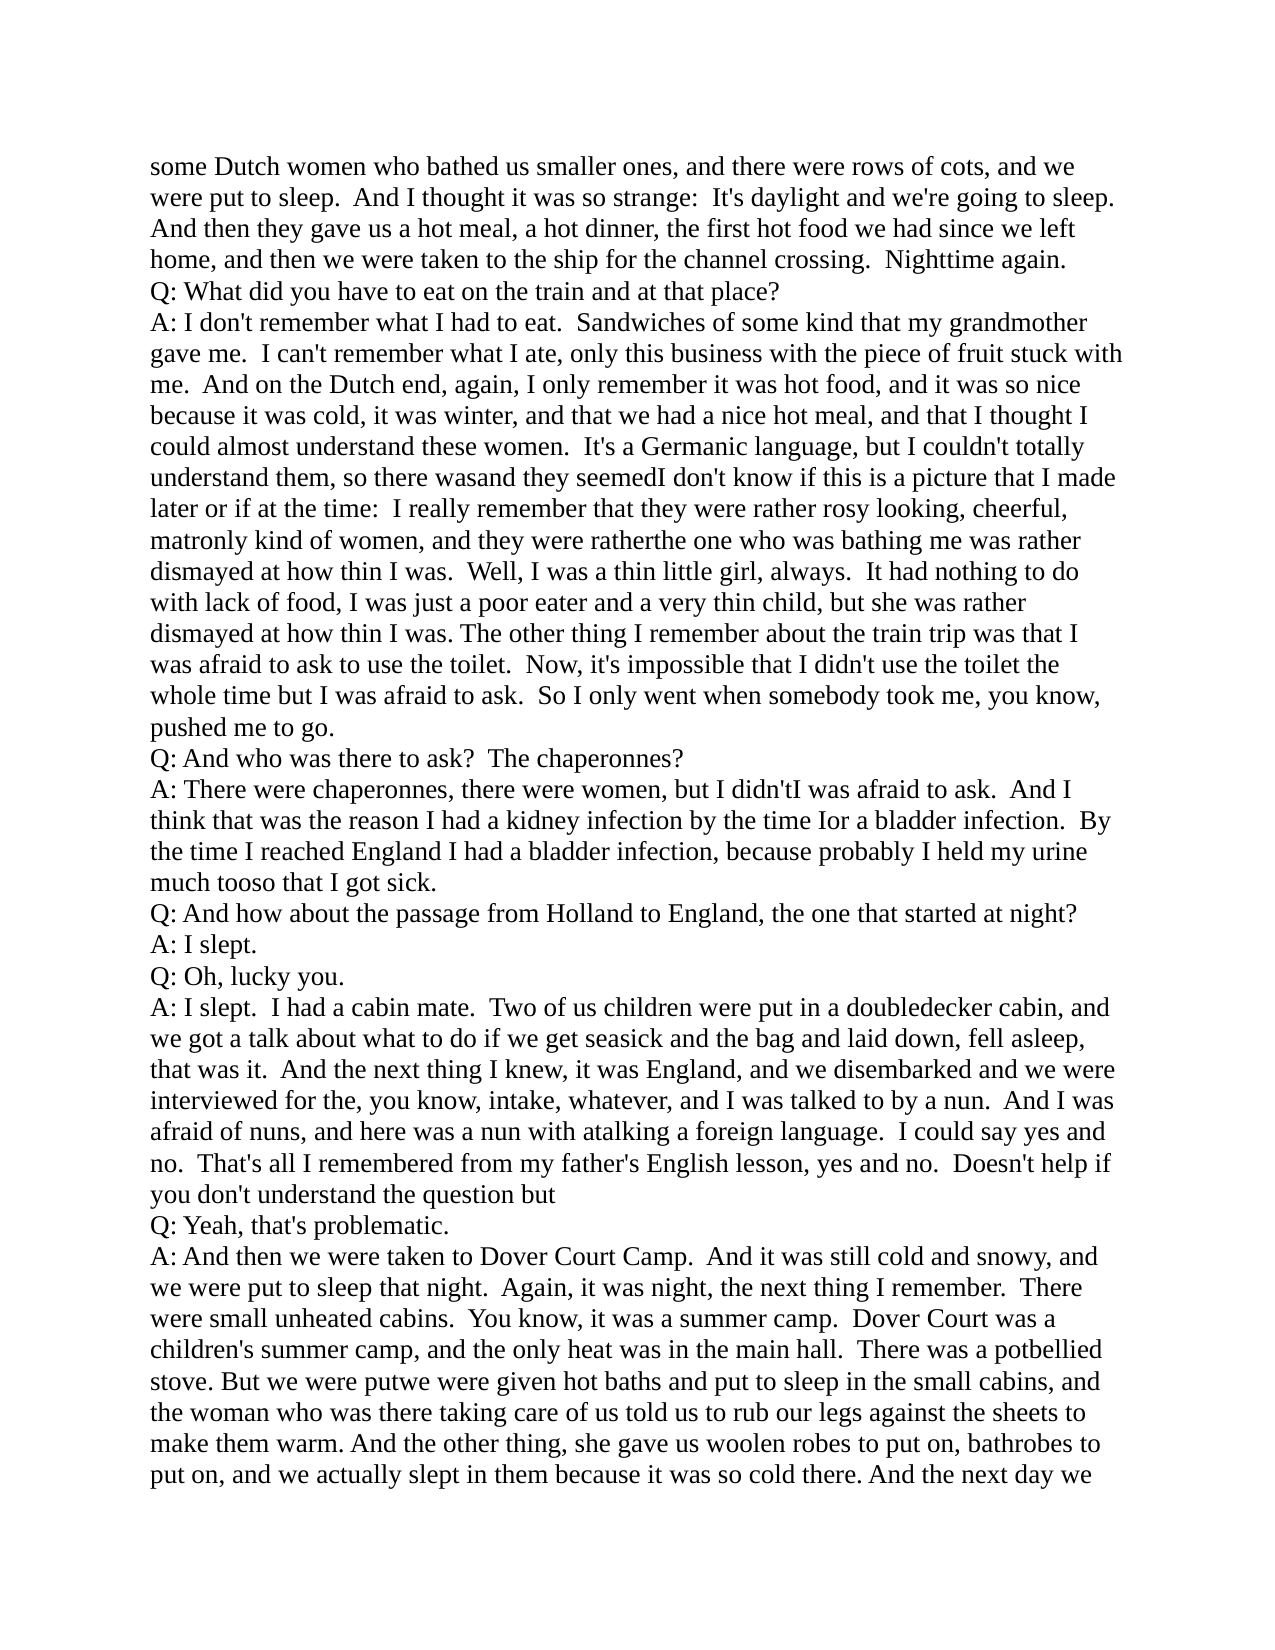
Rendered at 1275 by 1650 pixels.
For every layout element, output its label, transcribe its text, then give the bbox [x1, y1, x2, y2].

text A: I slept. [150, 1053, 1125, 1084]
text Q: Yeah, that's problematic. [150, 1333, 1125, 1365]
text Q: Oh, lucky you. [150, 1084, 1125, 1116]
text And then they gave us a hot meal, a hot dinner, the first hot food we had since we left home, and then we were taken to the ship for the channel crossing. Nighttime again. [150, 337, 1125, 399]
text A: There were chaperonnes, there were women, but I didn'tI was afraid to ask. And I think that was the reason I had a kidney infection by the time Ior a bladder infection. By the time I reached England I had a bladder infection, because probably I held my urine much tooso that I got sick. [150, 897, 1125, 1022]
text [150, 1365, 1125, 1489]
text Q: What did you have to eat on the train and at that place? [150, 399, 1125, 430]
text Q: And how about the passage from Holland to England, the one that started at night? [150, 1022, 1125, 1053]
text A: I slept. I had a cabin mate. Two of us children were put in a doubledecker cabin, and we got a talk about what to do if we get seasick and the bag and laid down, fell asleep, that was it. And the next thing I knew, it was England, and we disembarked and we were interviewed for the, you know, intake, whatever, and I was talked to by a nun. And I was afraid of nuns, and here was a nun with atalking a foreign language. I could say yes and no. That's all I remembered from my father's English lesson, yes and no. Doesn't help if you don't understand the question but [150, 1116, 1125, 1333]
text Q: And who was there to ask? The chaperonnes? [150, 866, 1125, 897]
text A: I don't remember what I had to eat. Sandwiches of some kind that my grandmother gave me. I can't remember what I ate, only this business with the piece of fruit stuck with me. And on the Dutch end, again, I only remember it was hot food, and it was so nice because it was cold, it was winter, and that we had a nice hot meal, and that I thought I could almost understand these women. It's a Germanic language, but I couldn't totally understand them, so there wasand they seemedI don't know if this is a picture that I made later or if at the time: I really remember that they were rather rosy looking, cheerful, matronly kind of women, and they were ratherthe one who was bathing me was rather dismayed at how thin I was. Well, I was a thin little girl, always. It had nothing to do with lack of food, I was just a poor eater and a very thin child, but she was rather dismayed at how thin I was. The other thing I remember about the train trip was that I was afraid to ask to use the toilet. Now, it's impossible that I didn't use the toilet the whole time but I was afraid to ask. So I only went when somebody took me, you know, pushed me to go. [150, 430, 1125, 866]
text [150, 150, 1125, 337]
